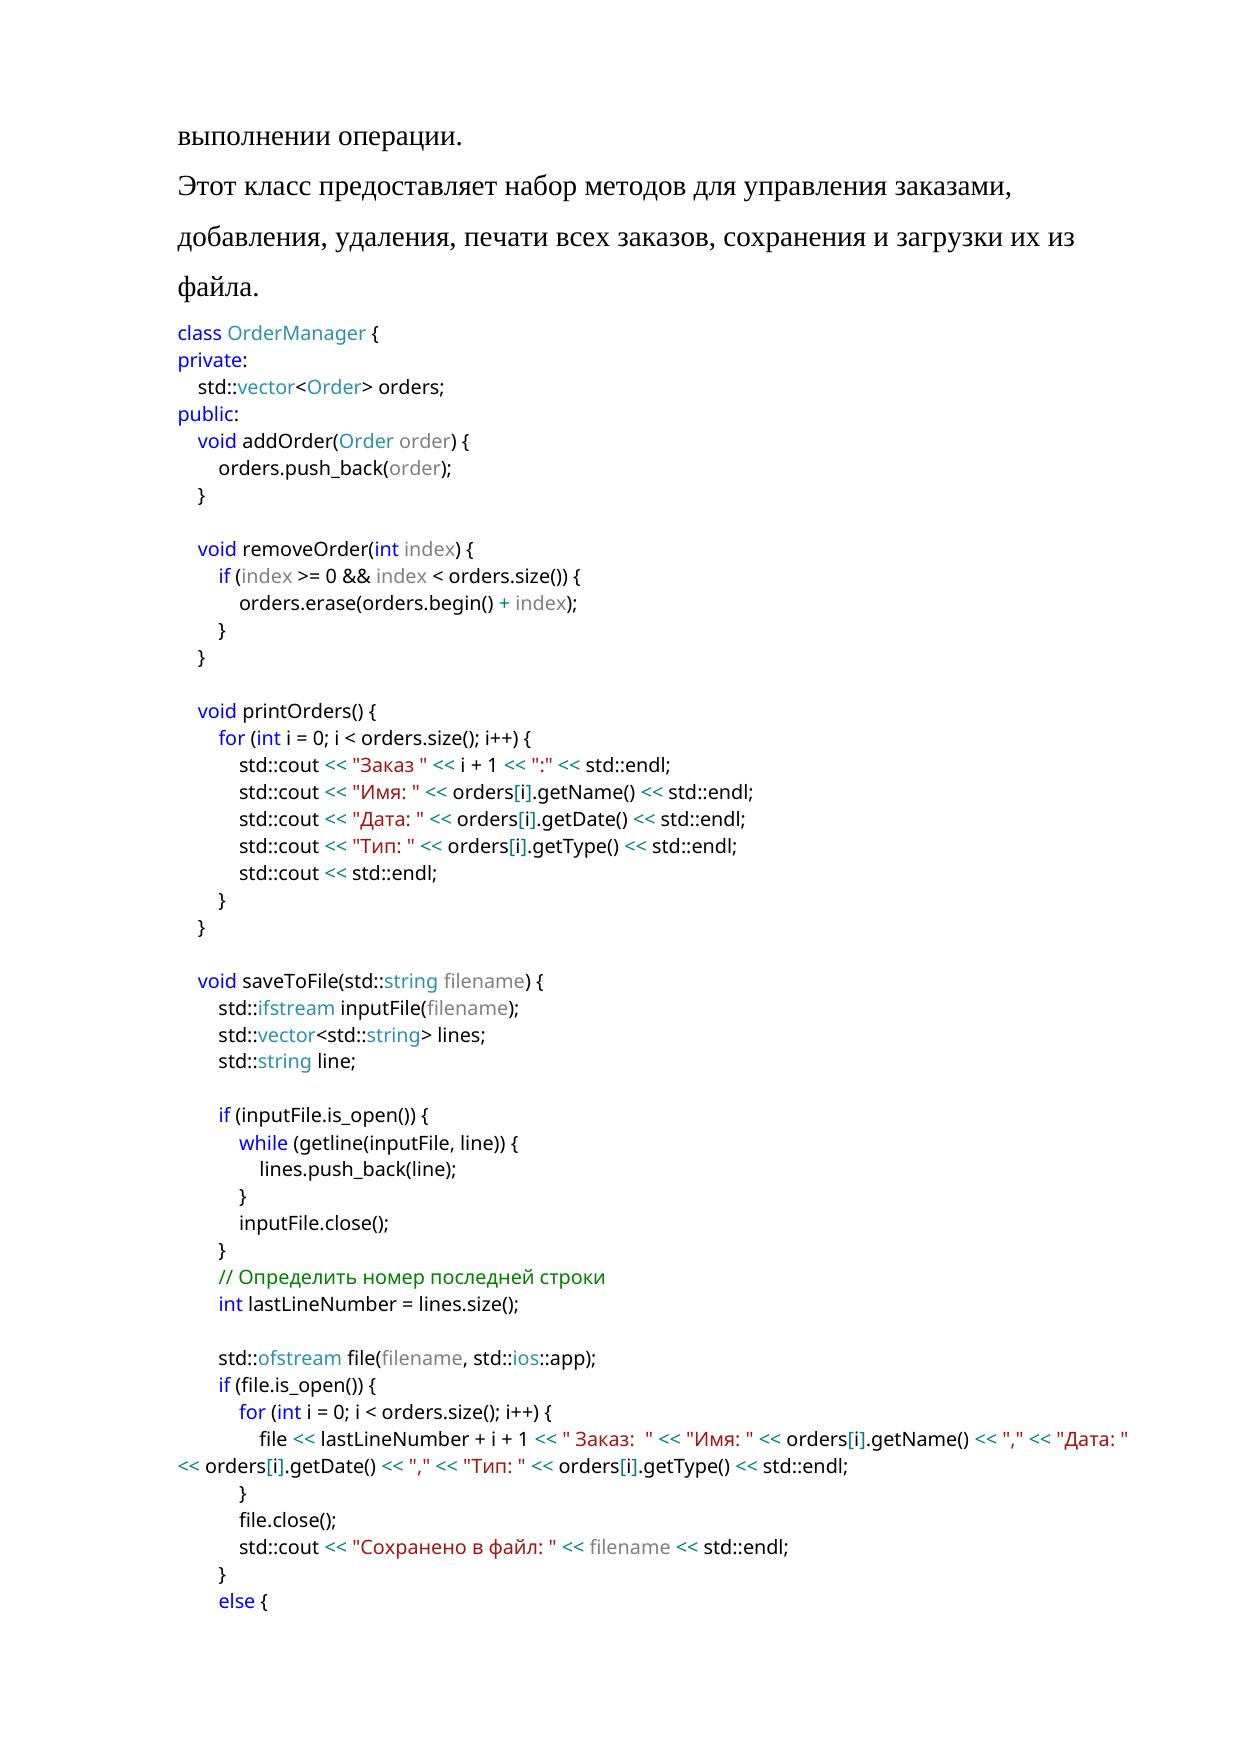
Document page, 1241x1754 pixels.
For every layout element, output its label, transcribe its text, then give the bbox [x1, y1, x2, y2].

text std::cout << std::endl; [177, 859, 1152, 886]
text std::cout << "Тип: " << orders[i].getType() << std::endl; [177, 832, 1152, 859]
text std::cout << "Дата: " << orders[i].getDate() << std::endl; [177, 805, 1152, 832]
text while (getline(inputFile, line)) { [177, 1129, 1152, 1156]
text std::string line; [177, 1048, 1152, 1075]
text void addOrder(Order order) { [177, 427, 1152, 454]
text } [177, 886, 1152, 913]
text class OrderManager { [177, 319, 1152, 346]
text std::ifstream inputFile(filename); [177, 994, 1152, 1021]
text void printOrders() { [177, 697, 1152, 724]
text } [177, 1560, 1152, 1587]
text orders.push_back(order); [177, 454, 1152, 481]
text // Определить номер последней строки [177, 1264, 1152, 1291]
text std::vector<Order> orders; [177, 373, 1152, 400]
text } [177, 913, 1152, 940]
text } [177, 1237, 1152, 1264]
text std::cout << "Сохранено в файл: " << filename << std::endl; [177, 1533, 1152, 1560]
text inputFile.close(); [177, 1210, 1152, 1237]
text void removeOrder(int index) { [177, 535, 1152, 562]
text file << lastLineNumber + i + 1 << " Заказ: " << "Имя: " << orders[i].getName() << "," << "Дата: " << orders[i].getDate() << "," << "Тип: " << orders[i].getType() << std::endl; [177, 1426, 1152, 1479]
text if (file.is_open()) { [177, 1372, 1152, 1398]
text std::ofstream file(filename, std::ios::app); [177, 1344, 1152, 1372]
text private: [177, 346, 1152, 373]
text if (index >= 0 && index < orders.size()) { [177, 562, 1152, 589]
text int lastLineNumber = lines.size(); [177, 1291, 1152, 1318]
text } [177, 1479, 1152, 1506]
text for (int i = 0; i < orders.size(); i++) { [177, 1398, 1152, 1426]
text lines.push_back(line); [177, 1156, 1152, 1183]
text for (int i = 0; i < orders.size(); i++) { [177, 724, 1152, 751]
text std::vector<std::string> lines; [177, 1021, 1152, 1048]
text std::cout << "Имя: " << orders[i].getName() << std::endl; [177, 778, 1152, 805]
text void saveToFile(std::string filename) { [177, 967, 1152, 994]
text else { [177, 1587, 1152, 1614]
text } [177, 643, 1152, 670]
text std::cout << "Заказ " << i + 1 << ":" << std::endl; [177, 751, 1152, 778]
text file.close(); [177, 1506, 1152, 1533]
text } [177, 481, 1152, 508]
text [177, 118, 1152, 303]
text } [177, 1183, 1152, 1210]
text } [177, 616, 1152, 643]
text if (inputFile.is_open()) { [177, 1102, 1152, 1129]
text orders.erase(orders.begin() + index); [177, 589, 1152, 616]
text public: [177, 400, 1152, 427]
